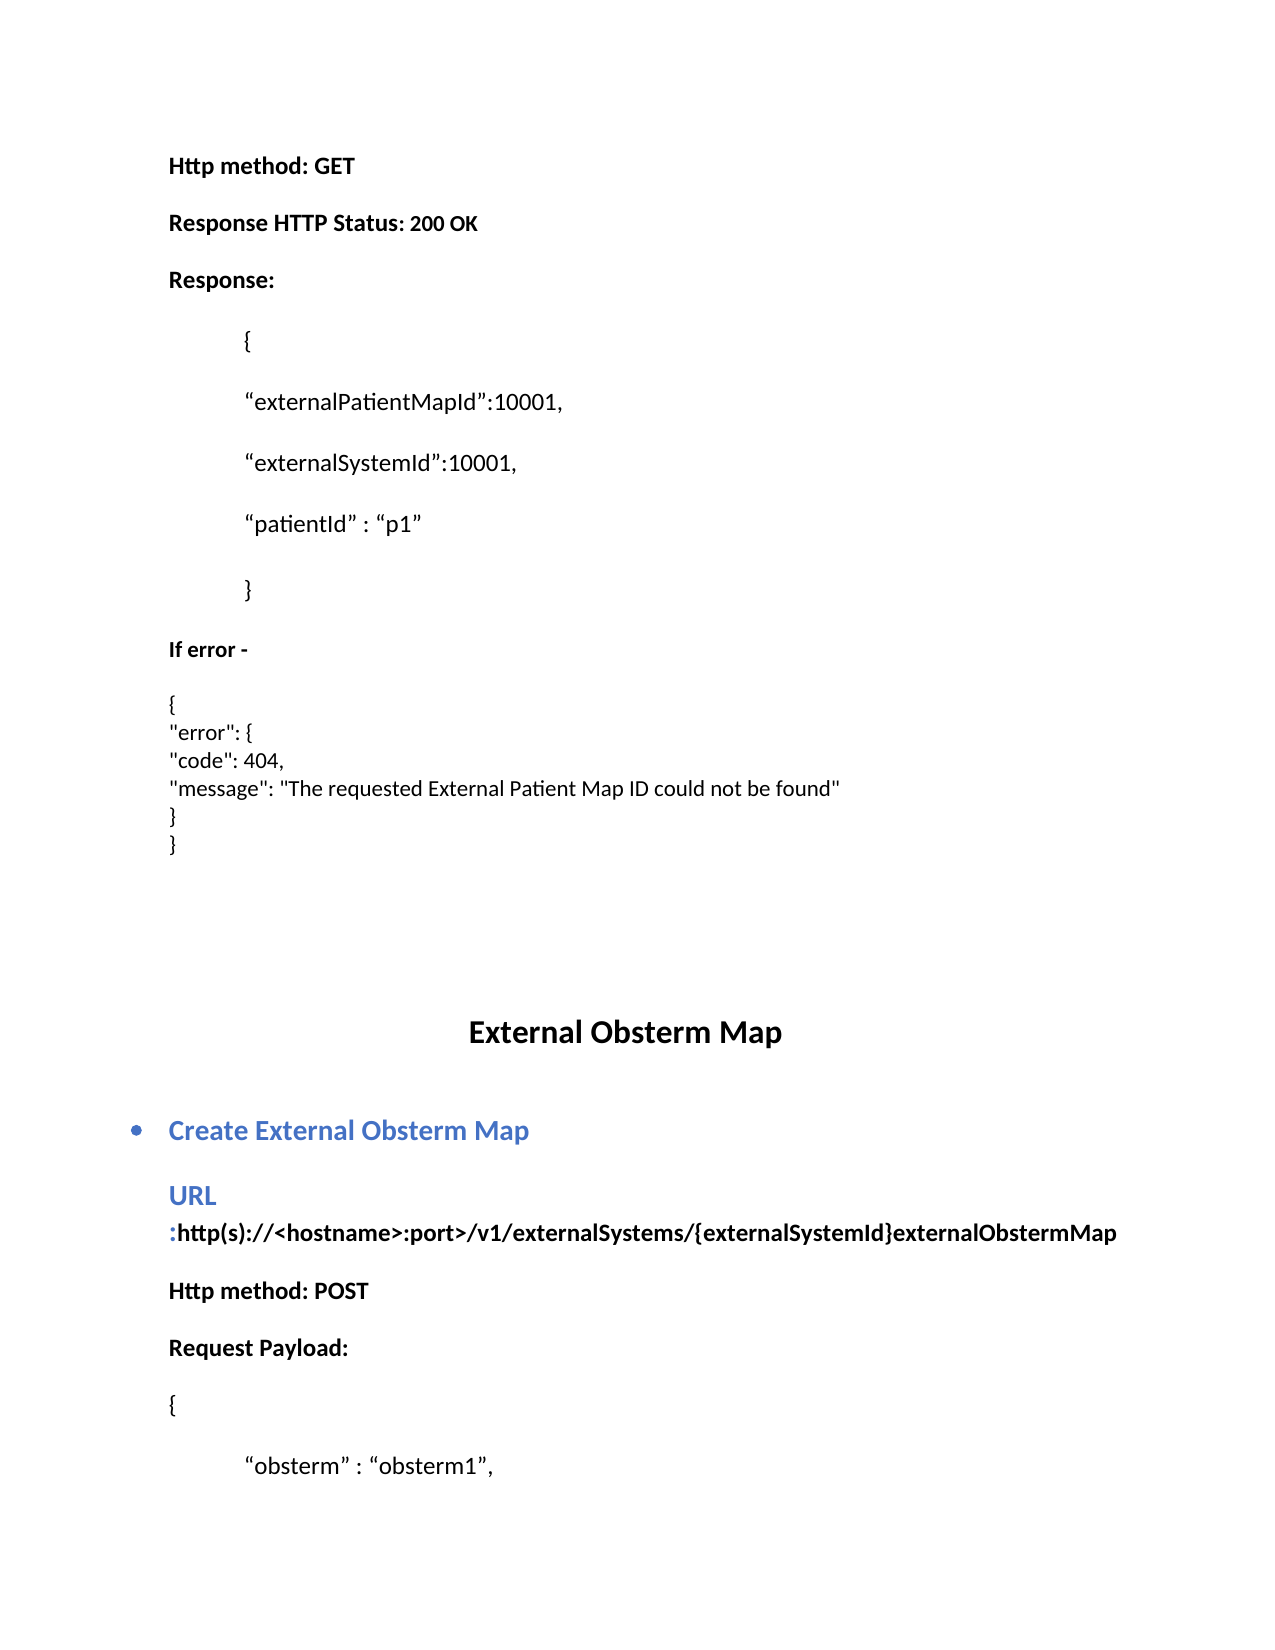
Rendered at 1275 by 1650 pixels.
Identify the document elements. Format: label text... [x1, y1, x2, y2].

text “externalPatientMapId”:10001, [244, 386, 1125, 417]
text URL:http(s)://<hostname>:port>/v1/externalSystems/{externalSystemId}externalObstermMap Http method: POST Request Payload: { [169, 1150, 1125, 1420]
text “patientId” : “p1” [244, 508, 1125, 539]
text { [244, 325, 1125, 356]
text } [244, 574, 1125, 605]
text If error - { "error": { "code": 404, "message": "The requested External Patient Map ID could not be found" } } [169, 635, 1125, 858]
text “externalSystemId”:10001, [244, 447, 1125, 478]
text “obsterm” : “obsterm1”, [244, 1450, 1125, 1481]
list Create External Obsterm Map [131, 1112, 1125, 1148]
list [131, 150, 1125, 295]
text External Obsterm Map [469, 1011, 1125, 1080]
